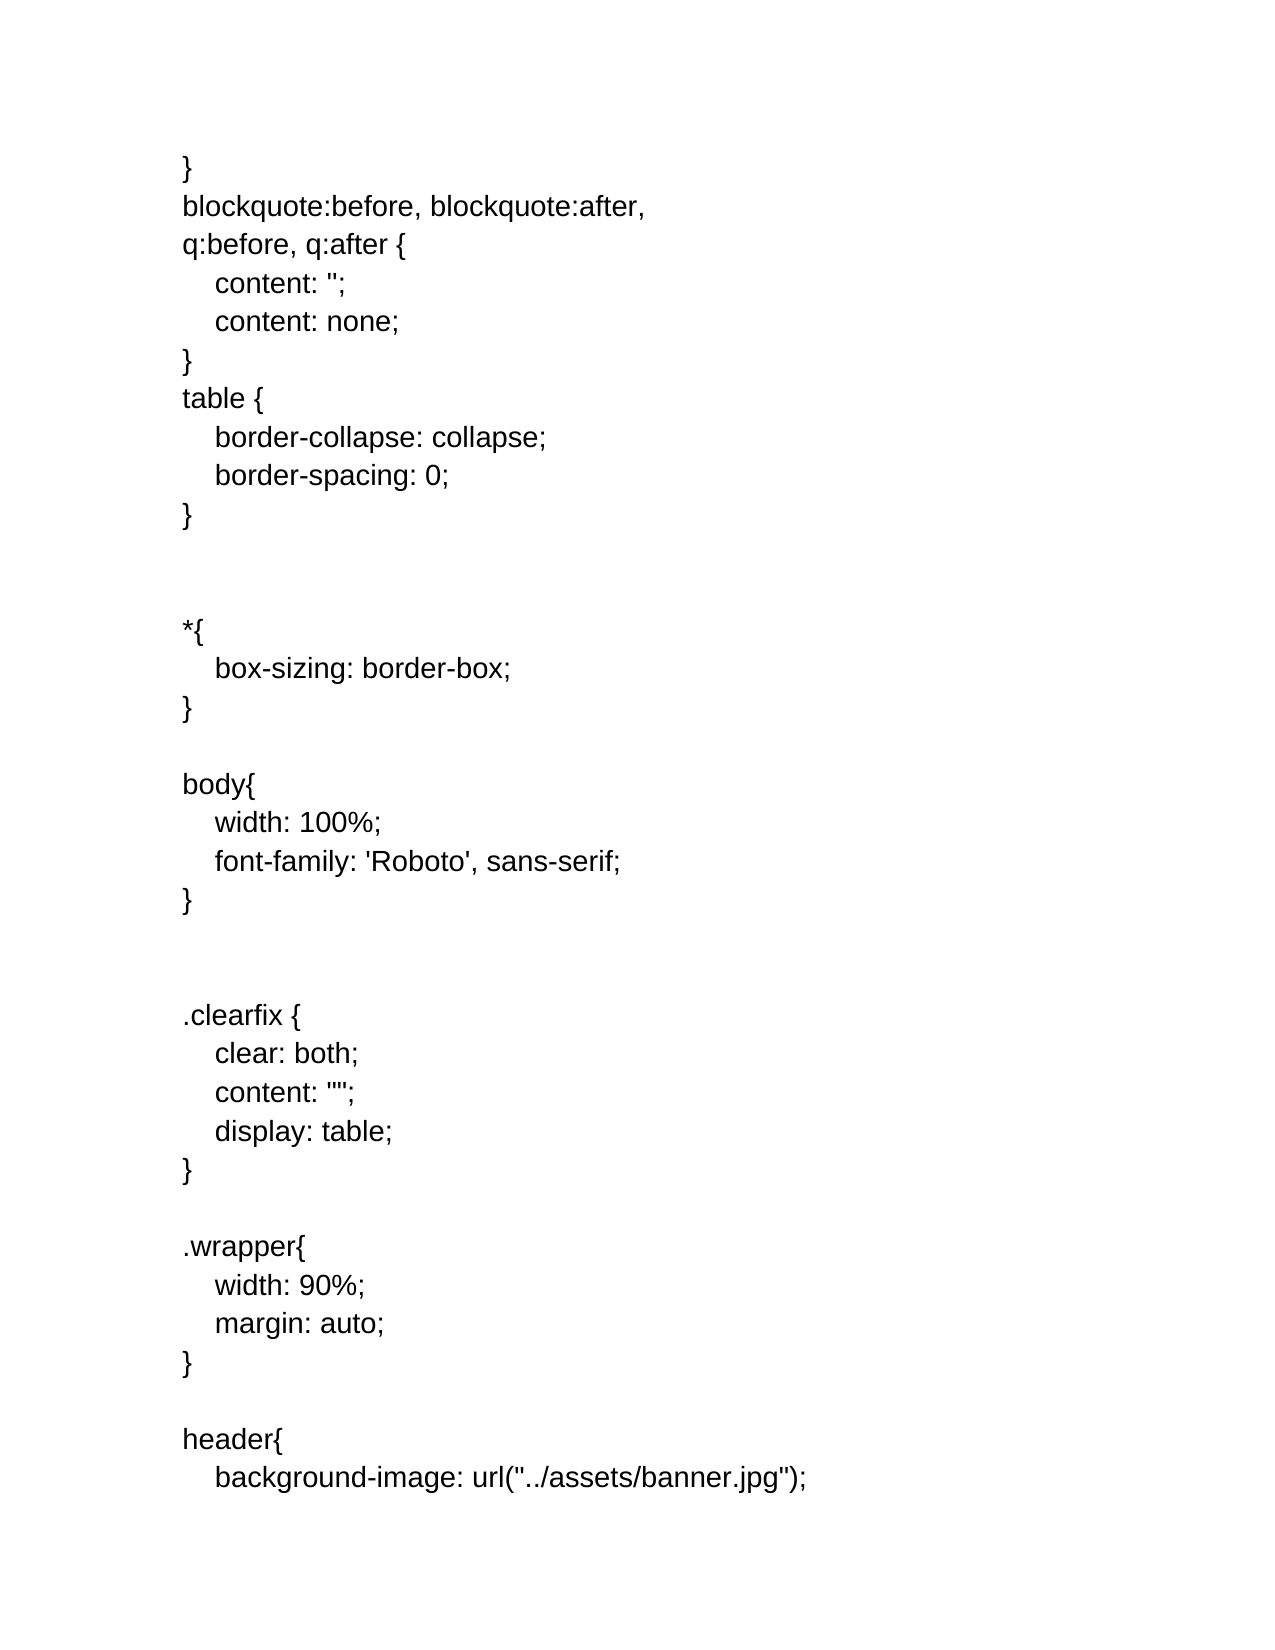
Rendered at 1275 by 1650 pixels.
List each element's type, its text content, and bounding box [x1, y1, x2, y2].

text .clearfix { [150, 998, 1125, 1031]
text } [150, 1345, 1125, 1378]
text border-spacing: 0; [150, 458, 1125, 492]
text } [150, 150, 1125, 183]
text content: ''; [150, 266, 1125, 299]
text } [150, 343, 1125, 376]
text content: none; [150, 304, 1125, 338]
text content: ""; [150, 1075, 1125, 1108]
text width: 90%; [150, 1268, 1125, 1301]
text clear: both; [150, 1036, 1125, 1070]
text } [150, 1152, 1125, 1186]
text } [150, 497, 1125, 530]
text margin: auto; [150, 1306, 1125, 1340]
text font-family: 'Roboto', sans-serif; [150, 844, 1125, 877]
text } [150, 689, 1125, 723]
text body{ [150, 767, 1125, 800]
text table { [150, 381, 1125, 415]
text q:before, q:after { [150, 227, 1125, 261]
text header{ [150, 1422, 1125, 1455]
text width: 100%; [150, 805, 1125, 839]
text background-image: url("../assets/banner.jpg"); [150, 1460, 1125, 1494]
text border-collapse: collapse; [150, 420, 1125, 453]
text .wrapper{ [150, 1229, 1125, 1263]
text display: table; [150, 1113, 1125, 1147]
text box-sizing: border-box; [150, 651, 1125, 684]
text *{ [150, 612, 1125, 646]
text } [150, 882, 1125, 916]
text blockquote:before, blockquote:after, [150, 188, 1125, 222]
